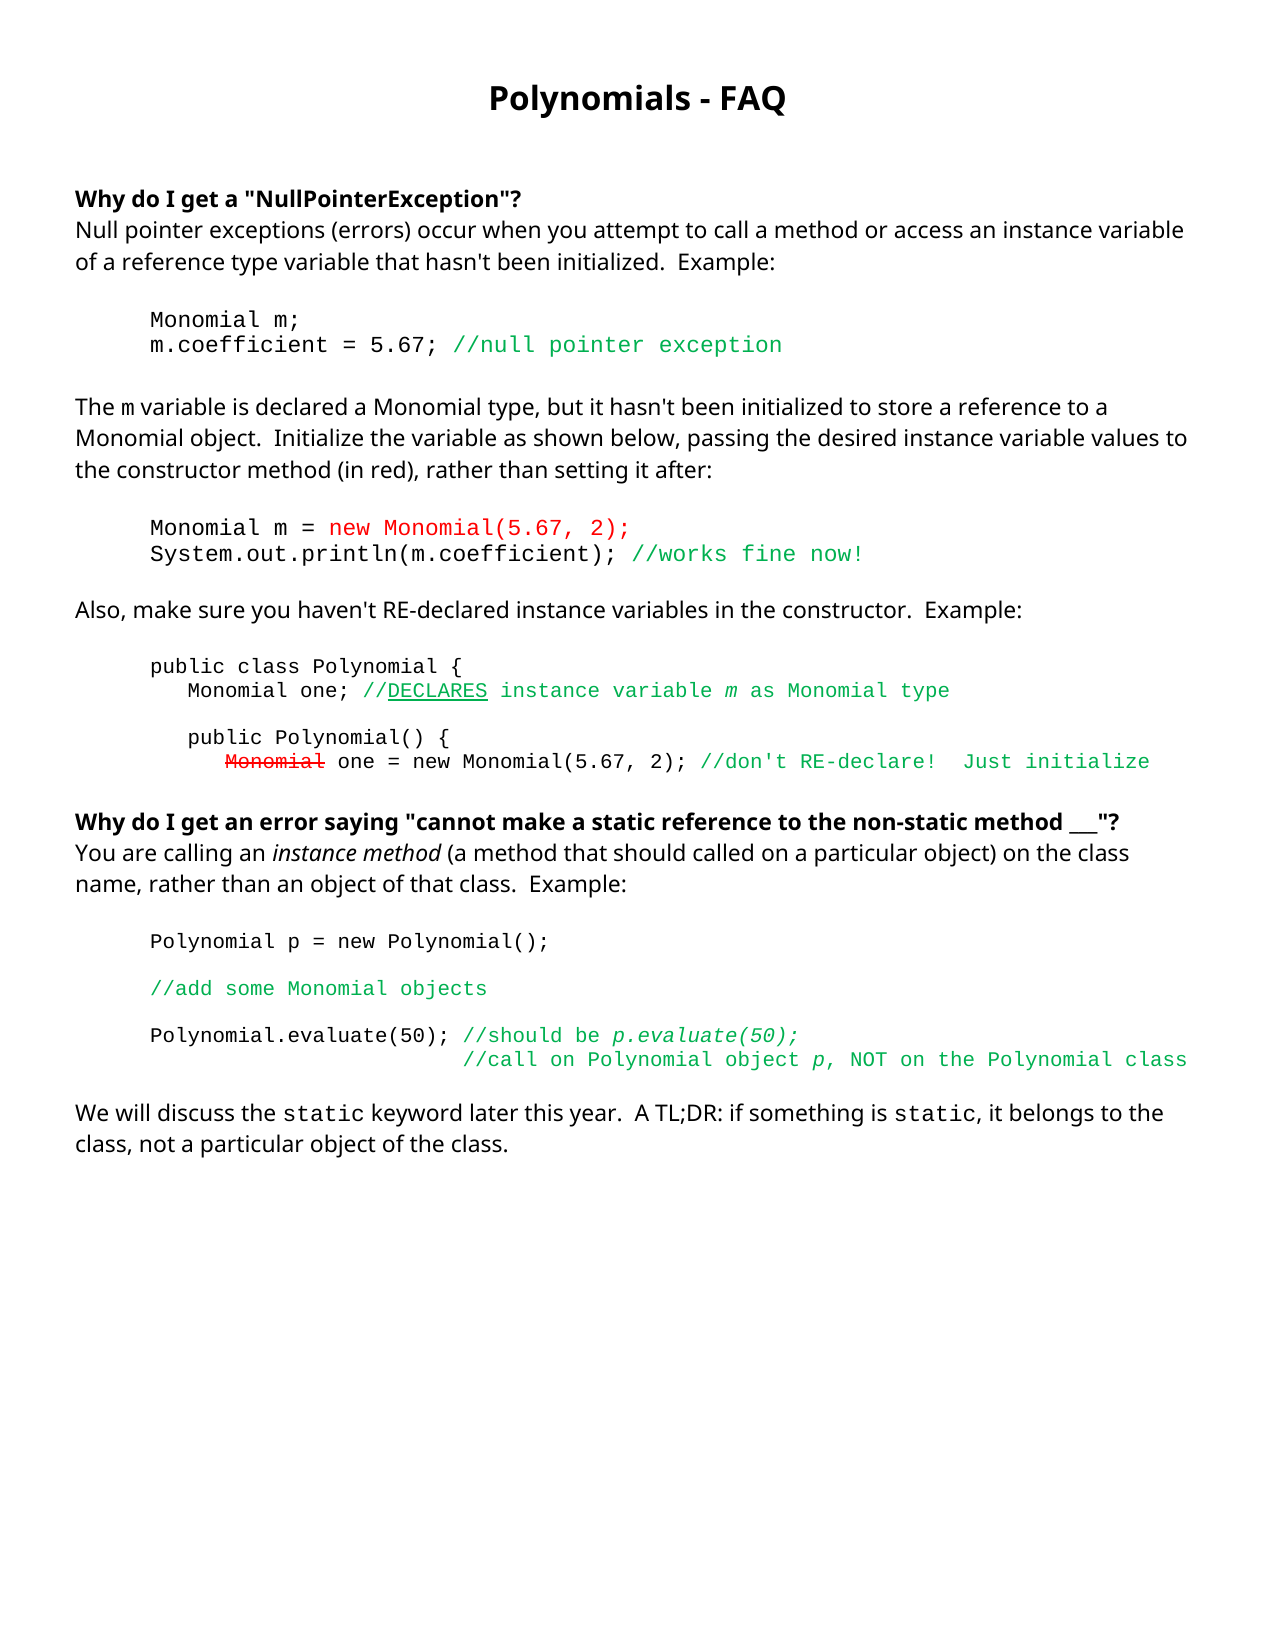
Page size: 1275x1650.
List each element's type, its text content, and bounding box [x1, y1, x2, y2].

text Monomial m; [150, 308, 1200, 334]
text Monomial one = new Monomial(5.67, 2); //don't RE-declare! Just initialize [150, 751, 1200, 775]
text Polynomial.evaluate(50); //should be p.evaluate(50); [150, 1026, 1200, 1049]
text Monomial m = new Monomial(5.67, 2); [150, 516, 1200, 542]
text Why do I get a "NullPointerException"? [75, 183, 1200, 214]
text Polynomials - FAQ [75, 75, 1200, 120]
text System.out.println(m.coefficient); //works fine now! [150, 542, 1200, 568]
text Also, make sure you haven't RE-declared instance variables in the constructor. Example: [75, 594, 1200, 625]
text Monomial one; //DECLARES instance variable m as Monomial type [150, 680, 1200, 704]
text //add some Monomial objects [150, 978, 1200, 1002]
text Why do I get an error saying "cannot make a static reference to the non-static method ___"? [75, 806, 1200, 837]
text public class Polynomial { [150, 656, 1200, 680]
text Polynomial p = new Polynomial(); [150, 931, 1200, 954]
text public Polynomial() { [150, 727, 1200, 751]
text m.coefficient = 5.67; //null pointer exception [150, 334, 1200, 360]
text You are calling an instance method (a method that should called on a particular object) on the class name, rather than an object of that class. Example: [75, 837, 1200, 900]
text Null pointer exceptions (errors) occur when you attempt to call a method or access an instance variable of a reference type variable that hasn't been initialized. Example: [75, 214, 1200, 277]
text We will discuss the static keyword later this year. A TL;DR: if something is static, it belongs to the class, not a particular object of the class. [75, 1096, 1200, 1159]
text The m variable is declared a Monomial type, but it hasn't been initialized to store a reference to a Monomial object. Initialize the variable as shown below, passing the desired instance variable values to the constructor method (in red), rather than setting it after: [75, 391, 1200, 485]
text //call on Polynomial object p, NOT on the Polynomial class [150, 1049, 1200, 1073]
